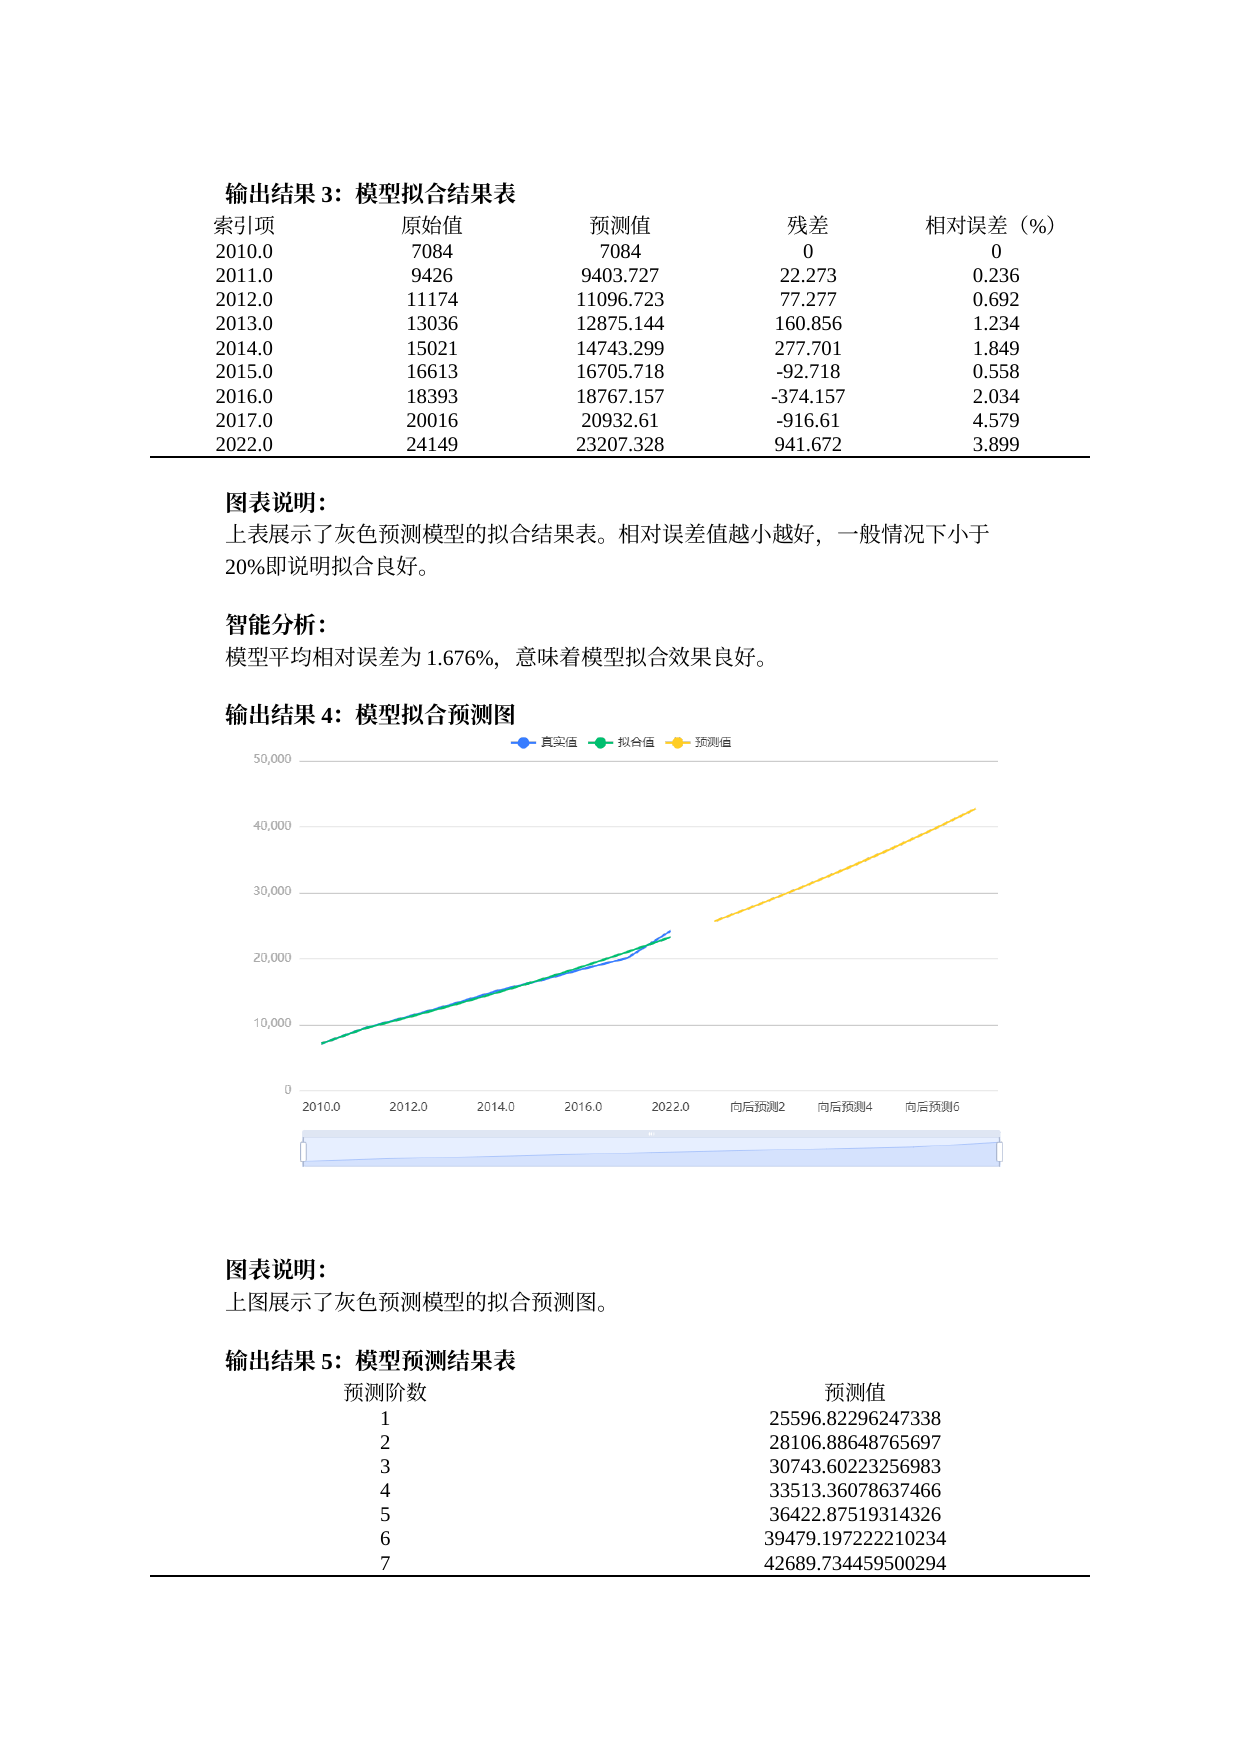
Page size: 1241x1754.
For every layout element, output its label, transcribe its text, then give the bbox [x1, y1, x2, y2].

table_cell 28106.88648765697 [620, 1430, 1090, 1454]
table_cell 9426 [338, 263, 526, 287]
table_cell 18393 [338, 384, 526, 408]
text 上表展示了灰色预测模型的拟合结果表。相对误差值越小越好，一般情况下小于20%即说明拟合良好。 [225, 518, 1015, 581]
table_cell 3 [150, 1454, 620, 1478]
table_header 预测阶数 [150, 1376, 620, 1406]
table_cell 9403.727 [526, 263, 714, 287]
table_cell 7084 [338, 239, 526, 263]
table_header 预测值 [620, 1376, 1090, 1406]
text 输出结果3：模型拟合结果表 [225, 150, 1015, 209]
table_cell 13036 [338, 311, 526, 335]
table_header 相对误差（%） [902, 209, 1090, 239]
table_cell 36422.87519314326 [620, 1502, 1090, 1526]
table_cell -92.718 [714, 360, 902, 383]
table_header 索引项 [150, 209, 338, 239]
table_cell 25596.82296247338 [620, 1406, 1090, 1430]
table_cell 2022.0 [150, 432, 338, 456]
table_cell 2014.0 [150, 335, 338, 359]
table_cell 15021 [338, 335, 526, 359]
text 智能分析： [225, 581, 1015, 640]
table_cell 16705.718 [526, 360, 714, 383]
table_cell 16613 [338, 360, 526, 383]
text 输出结果5：模型预测结果表 [225, 1317, 1015, 1376]
table_cell 0.558 [902, 360, 1090, 383]
table_cell 2012.0 [150, 287, 338, 311]
table_cell 160.856 [714, 311, 902, 335]
table_cell 20932.61 [526, 408, 714, 432]
table_cell 941.672 [714, 432, 902, 456]
table_cell 5 [150, 1502, 620, 1526]
table_cell 2010.0 [150, 239, 338, 263]
table_cell 1 [150, 1406, 620, 1430]
table_cell 77.277 [714, 287, 902, 311]
table_cell 0 [902, 239, 1090, 263]
table_cell 14743.299 [526, 335, 714, 359]
table_cell 12875.144 [526, 311, 714, 335]
table_cell 2016.0 [150, 384, 338, 408]
table_cell 4.579 [902, 408, 1090, 432]
table_cell 30743.60223256983 [620, 1454, 1090, 1478]
table_header 原始值 [338, 209, 526, 239]
table_cell -374.157 [714, 384, 902, 408]
text 图表说明： [225, 1226, 1015, 1285]
table_cell 24149 [338, 432, 526, 456]
table_cell 2015.0 [150, 360, 338, 383]
picture [229, 730, 1011, 1174]
table_cell 22.273 [714, 263, 902, 287]
table_cell 39479.197222210234 [620, 1526, 1090, 1550]
table_cell 6 [150, 1526, 620, 1550]
table_cell 33513.36078637466 [620, 1478, 1090, 1502]
table_cell 7 [150, 1550, 620, 1574]
table_cell 4 [150, 1478, 620, 1502]
table_cell 2.034 [902, 384, 1090, 408]
table_cell 277.701 [714, 335, 902, 359]
table_cell 3.899 [902, 432, 1090, 456]
table_cell 1.234 [902, 311, 1090, 335]
table_cell 20016 [338, 408, 526, 432]
table_cell -916.61 [714, 408, 902, 432]
table_cell 7084 [526, 239, 714, 263]
text 上图展示了灰色预测模型的拟合预测图。 [225, 1285, 1015, 1317]
table_cell 2 [150, 1430, 620, 1454]
table_cell 0.692 [902, 287, 1090, 311]
table_header 残差 [714, 209, 902, 239]
table_header 预测值 [526, 209, 714, 239]
table_cell 18767.157 [526, 384, 714, 408]
table_cell 1.849 [902, 335, 1090, 359]
table_cell 23207.328 [526, 432, 714, 456]
table_cell 2011.0 [150, 263, 338, 287]
text 输出结果4：模型拟合预测图 [225, 671, 1015, 731]
text 图表说明： [225, 458, 1015, 518]
table_cell 2013.0 [150, 311, 338, 335]
table_cell 2017.0 [150, 408, 338, 432]
table_cell 0 [714, 239, 902, 263]
table_cell 11174 [338, 287, 526, 311]
table_cell 42689.734459500294 [620, 1550, 1090, 1574]
text 模型平均相对误差为1.676%，意味着模型拟合效果良好。 [225, 640, 1015, 671]
table_cell 11096.723 [526, 287, 714, 311]
table_cell 0.236 [902, 263, 1090, 287]
